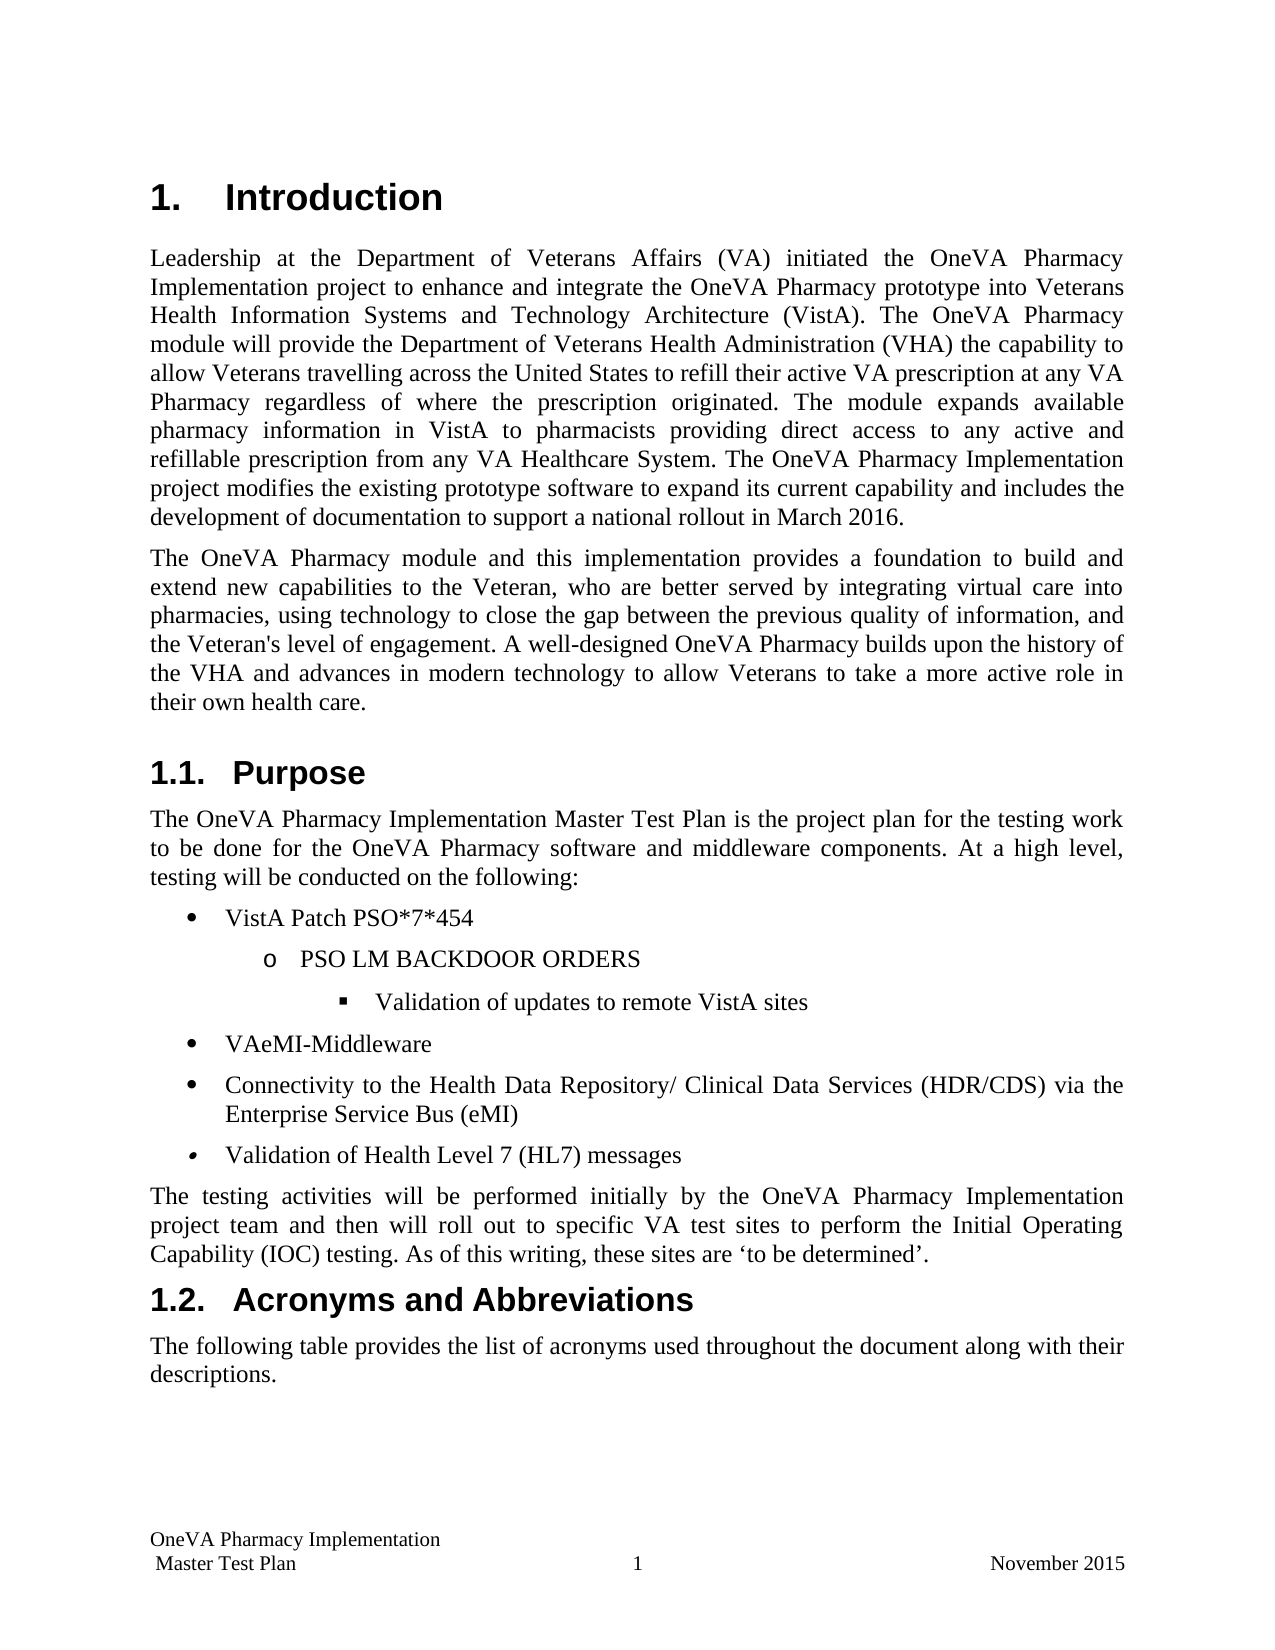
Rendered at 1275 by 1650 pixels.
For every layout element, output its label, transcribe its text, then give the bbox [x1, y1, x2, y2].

text The testing activities will be performed initially by the OneVA Pharmacy Implementation project team and then will roll out to specific VA test sites to perform the Initial Operating Capability (IOC) testing. As of this writing, these sites are ‘to be determined’. [150, 1181, 1125, 1267]
list Connectivity to the Health Data Repository/ Clinical Data Services (HDR/CDS) via the Enterprise Service Bus (eMI) [187, 1070, 1125, 1127]
list VAeMI-Middleware [187, 1029, 1125, 1057]
text The OneVA Pharmacy module and this implementation provides a foundation to build and extend new capabilities to the Veteran, who are better served by integrating virtual care into pharmacies, using technology to close the gap between the previous quality of information, and the Veteran's level of engagement. A well-designed OneVA Pharmacy builds upon the history of the VHA and advances in modern technology to allow Veterans to take a more active role in their own health care. [150, 543, 1125, 716]
subtitle Introduction [150, 175, 1125, 218]
list VistA Patch PSO*7*454 [187, 903, 1125, 932]
list Validation of updates to remote VistA sites [337, 987, 1125, 1016]
list Validation of Health Level 7 (HL7) messages [187, 1140, 1125, 1169]
subtitle Acronyms and Abbreviations [150, 1280, 1125, 1318]
text The following table provides the list of acronyms used throughout the document along with their descriptions. [150, 1331, 1125, 1388]
text The OneVA Pharmacy Implementation Master Test Plan is the project plan for the testing work to be done for the OneVA Pharmacy software and middleware components. At a high level, testing will be conducted on the following: [150, 804, 1125, 890]
list PSO LM BACKDOOR ORDERS [262, 944, 1125, 975]
subtitle Purpose [150, 753, 1125, 792]
text Leadership at the Department of Veterans Affairs (VA) initiated the OneVA Pharmacy Implementation project to enhance and integrate the OneVA Pharmacy prototype into Veterans Health Information Systems and Technology Architecture (VistA). The OneVA Pharmacy module will provide the Department of Veterans Health Administration (VHA) the capability to allow Veterans travelling across the United States to refill their active VA prescription at any VA Pharmacy regardless of where the prescription originated. The module expands available pharmacy information in VistA to pharmacists providing direct access to any active and refillable prescription from any VA Healthcare System. The OneVA Pharmacy Implementation project modifies the existing prototype software to expand its current capability and includes the development of documentation to support a national rollout in March 2016. [150, 243, 1125, 531]
